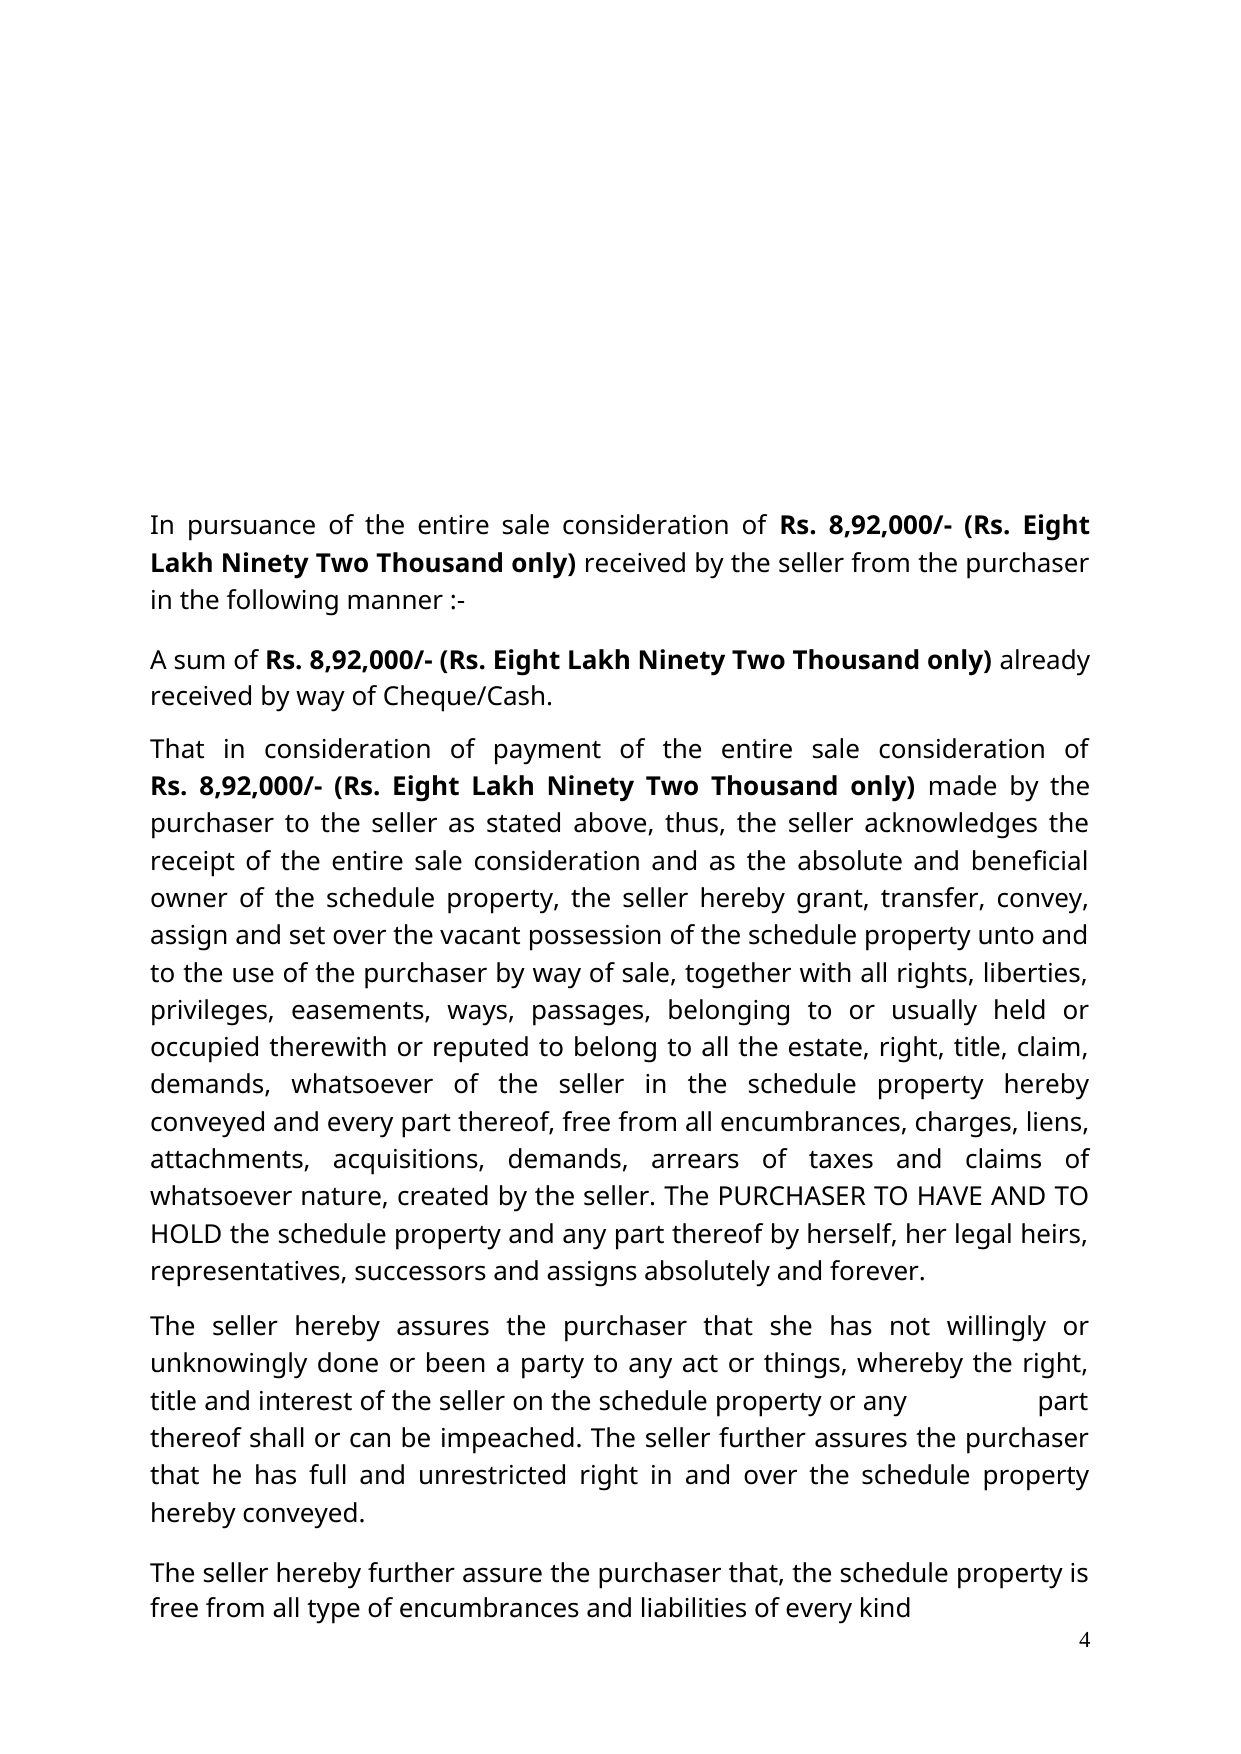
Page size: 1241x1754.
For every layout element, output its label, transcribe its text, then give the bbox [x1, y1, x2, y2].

text A sum of Rs. 8,92,000/- (Rs. Eight Lakh Ninety Two Thousand only) already received by way of Cheque/Cash. [150, 642, 1090, 713]
text That in consideration of payment of the entire sale consideration of Rs. 8,92,000/- (Rs. Eight Lakh Ninety Two Thousand only) made by the purchaser to the seller as stated above, thus, the seller acknowledges the receipt of the entire sale consideration and as the absolute and beneficial owner of the schedule property, the seller hereby grant, transfer, convey, assign and set over the vacant possession of the schedule property unto and to the use of the purchaser by way of sale, together with all rights, liberties, privileges, easements, ways, passages, belonging to or usually held or occupied therewith or reputed to belong to all the estate, right, title, claim, demands, whatsoever of the seller in the schedule property hereby conveyed and every part thereof, free from all encumbrances, charges, liens, attachments, acquisitions, demands, arrears of taxes and claims of whatsoever nature, created by the seller. The PURCHASER TO HAVE AND TO HOLD the schedule property and any part thereof by herself, her legal heirs, representatives, successors and assigns absolutely and forever. [150, 731, 1090, 1288]
text The seller hereby assures the purchaser that she has not willingly or unknowingly done or been a party to any act or things, whereby the right, title and interest of the seller on the schedule property or any part thereof shall or can be impeached. The seller further assures the purchaser that he has full and unrestricted right in and over the schedule property hereby conveyed. [150, 1308, 1090, 1530]
text In pursuance of the entire sale consideration of Rs. 8,92,000/- (Rs. Eight Lakh Ninety Two Thousand only) received by the seller from the purchaser in the following manner :- [150, 507, 1090, 617]
text The seller hereby further assure the purchaser that, the schedule property is free from all type of encumbrances and liabilities of every kind [150, 1554, 1090, 1625]
